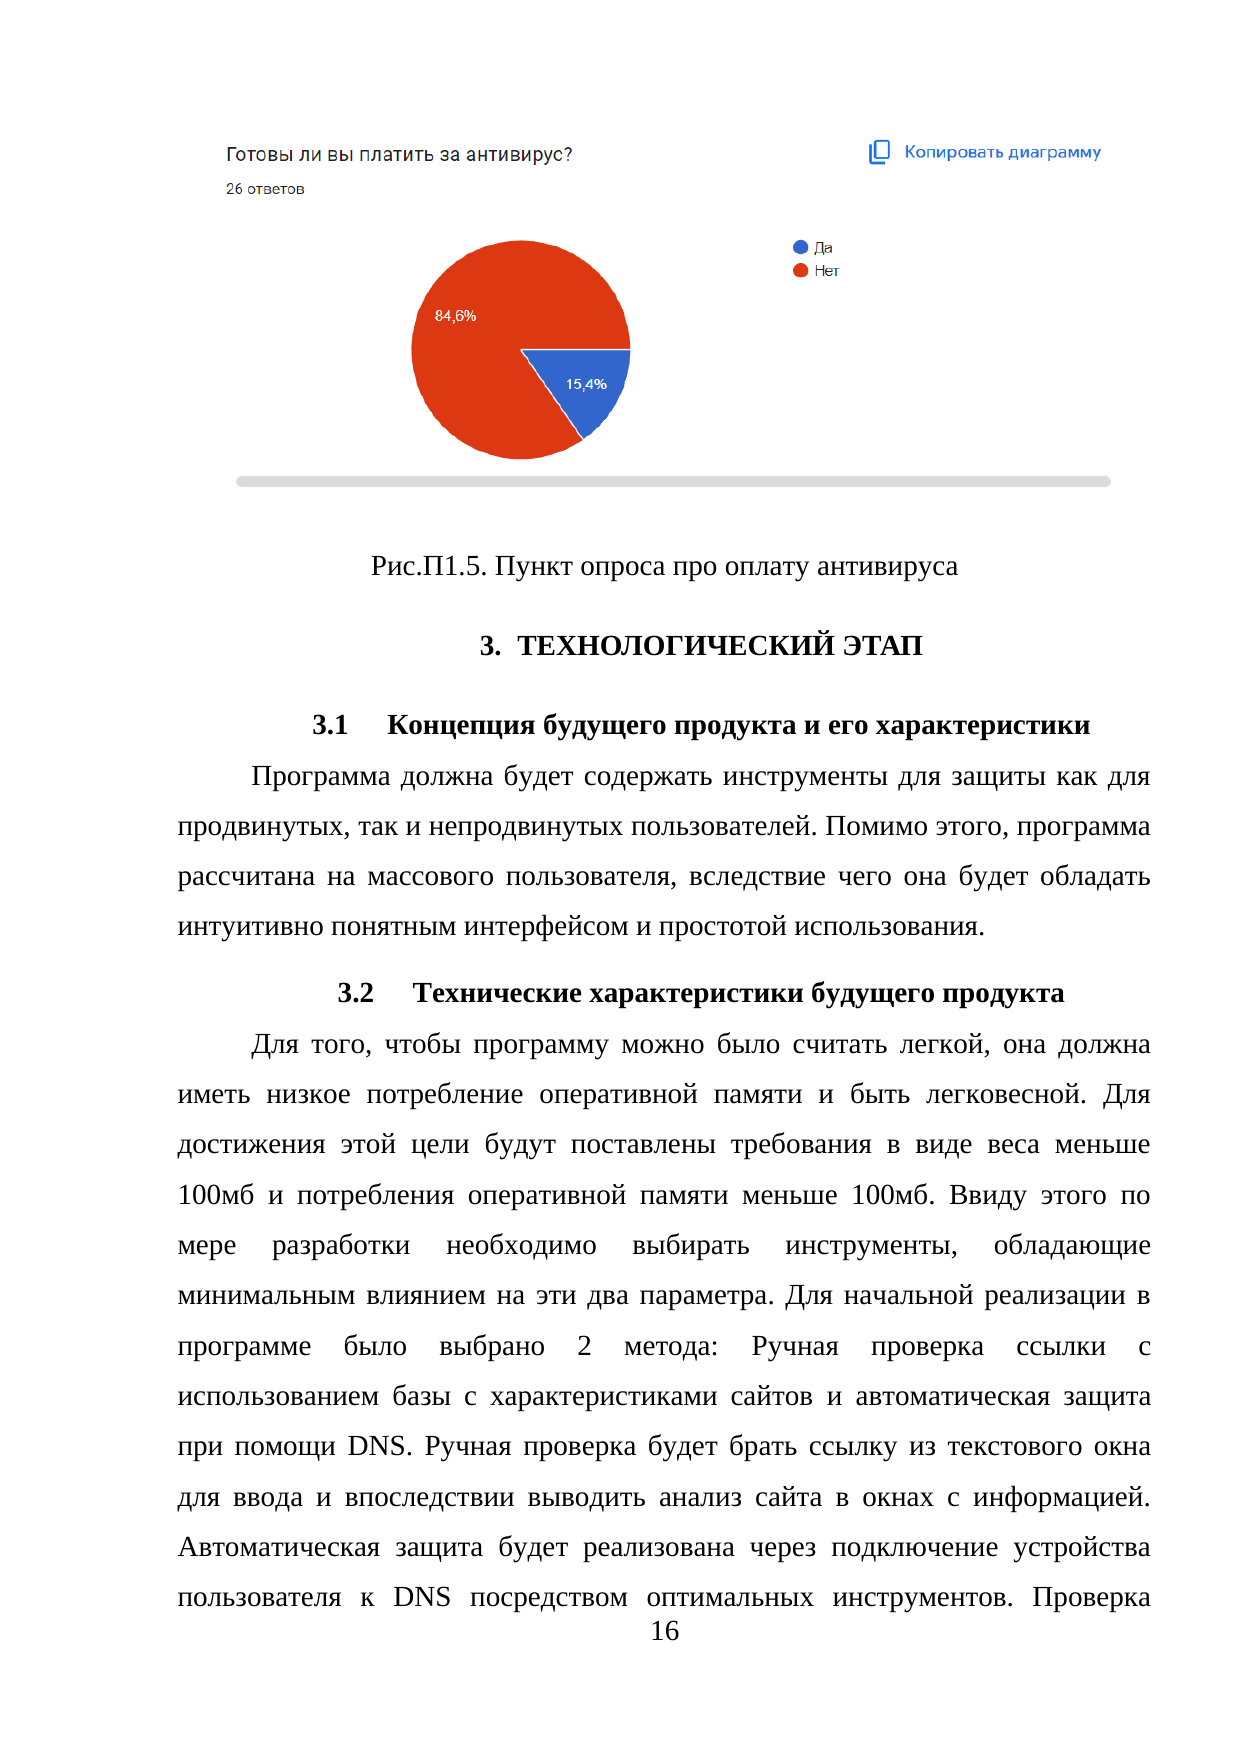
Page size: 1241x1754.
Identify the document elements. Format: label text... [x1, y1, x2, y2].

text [177, 1026, 1152, 1613]
subtitle ТЕХНОЛОГИЧЕСКИЙ ЭТАП [251, 628, 1152, 661]
subtitle Концепция будущего продукта и его характеристики [251, 707, 1152, 741]
text Программа должна будет содержать инструменты для защиты как для продвинутых, так и непродвинутых пользователей. Помимо этого, программа рассчитана на массового пользователя, вследствие чего она будет обладать интуитивно понятным интерфейсом и простотой использования. [177, 758, 1152, 942]
picture [200, 118, 1129, 515]
subtitle Технические характеристики будущего продукта [251, 976, 1152, 1009]
text Рис.П1.5. Пункт опроса про оплату антивируса [177, 548, 1152, 582]
